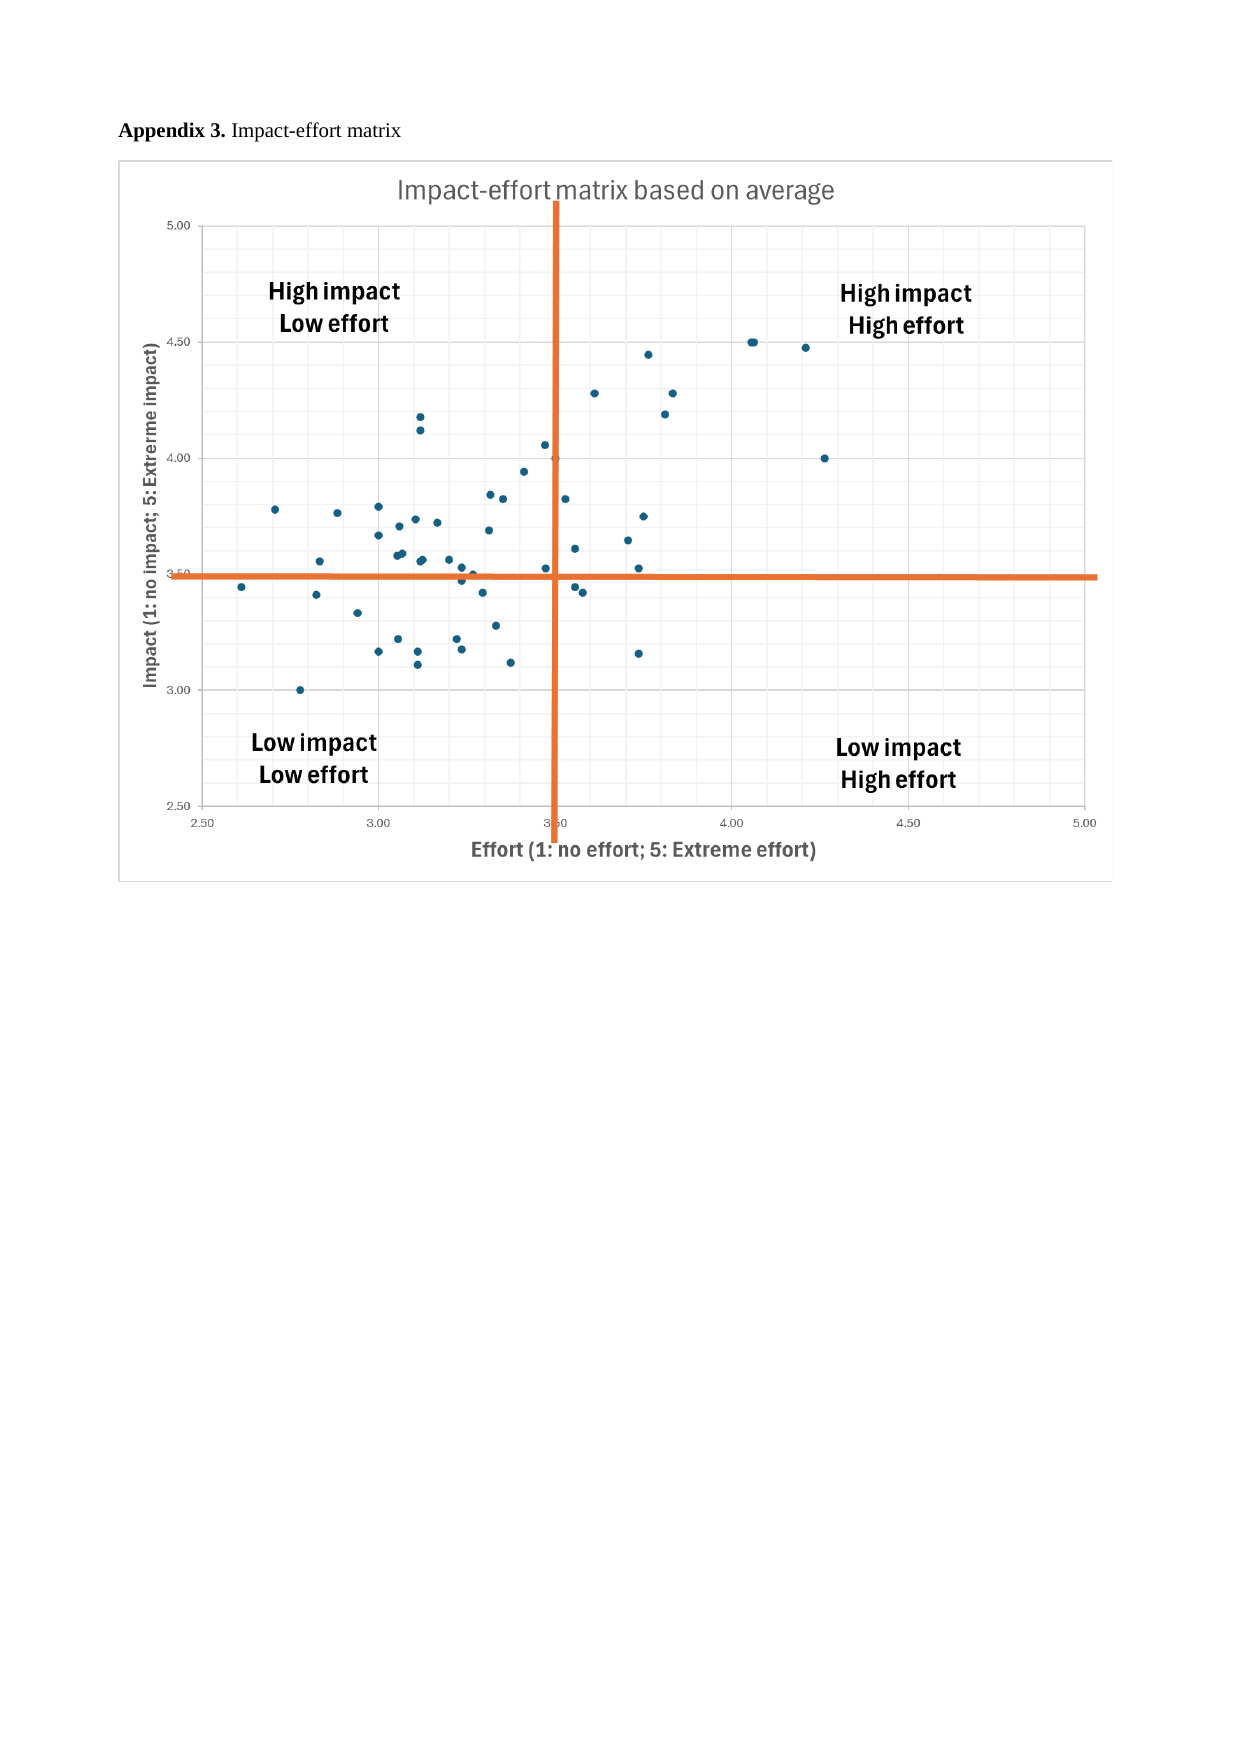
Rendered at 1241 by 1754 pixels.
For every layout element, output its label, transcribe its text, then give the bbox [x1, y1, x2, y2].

picture [118, 160, 1113, 882]
text Appendix 3. Impact-effort matrix [118, 118, 1122, 142]
